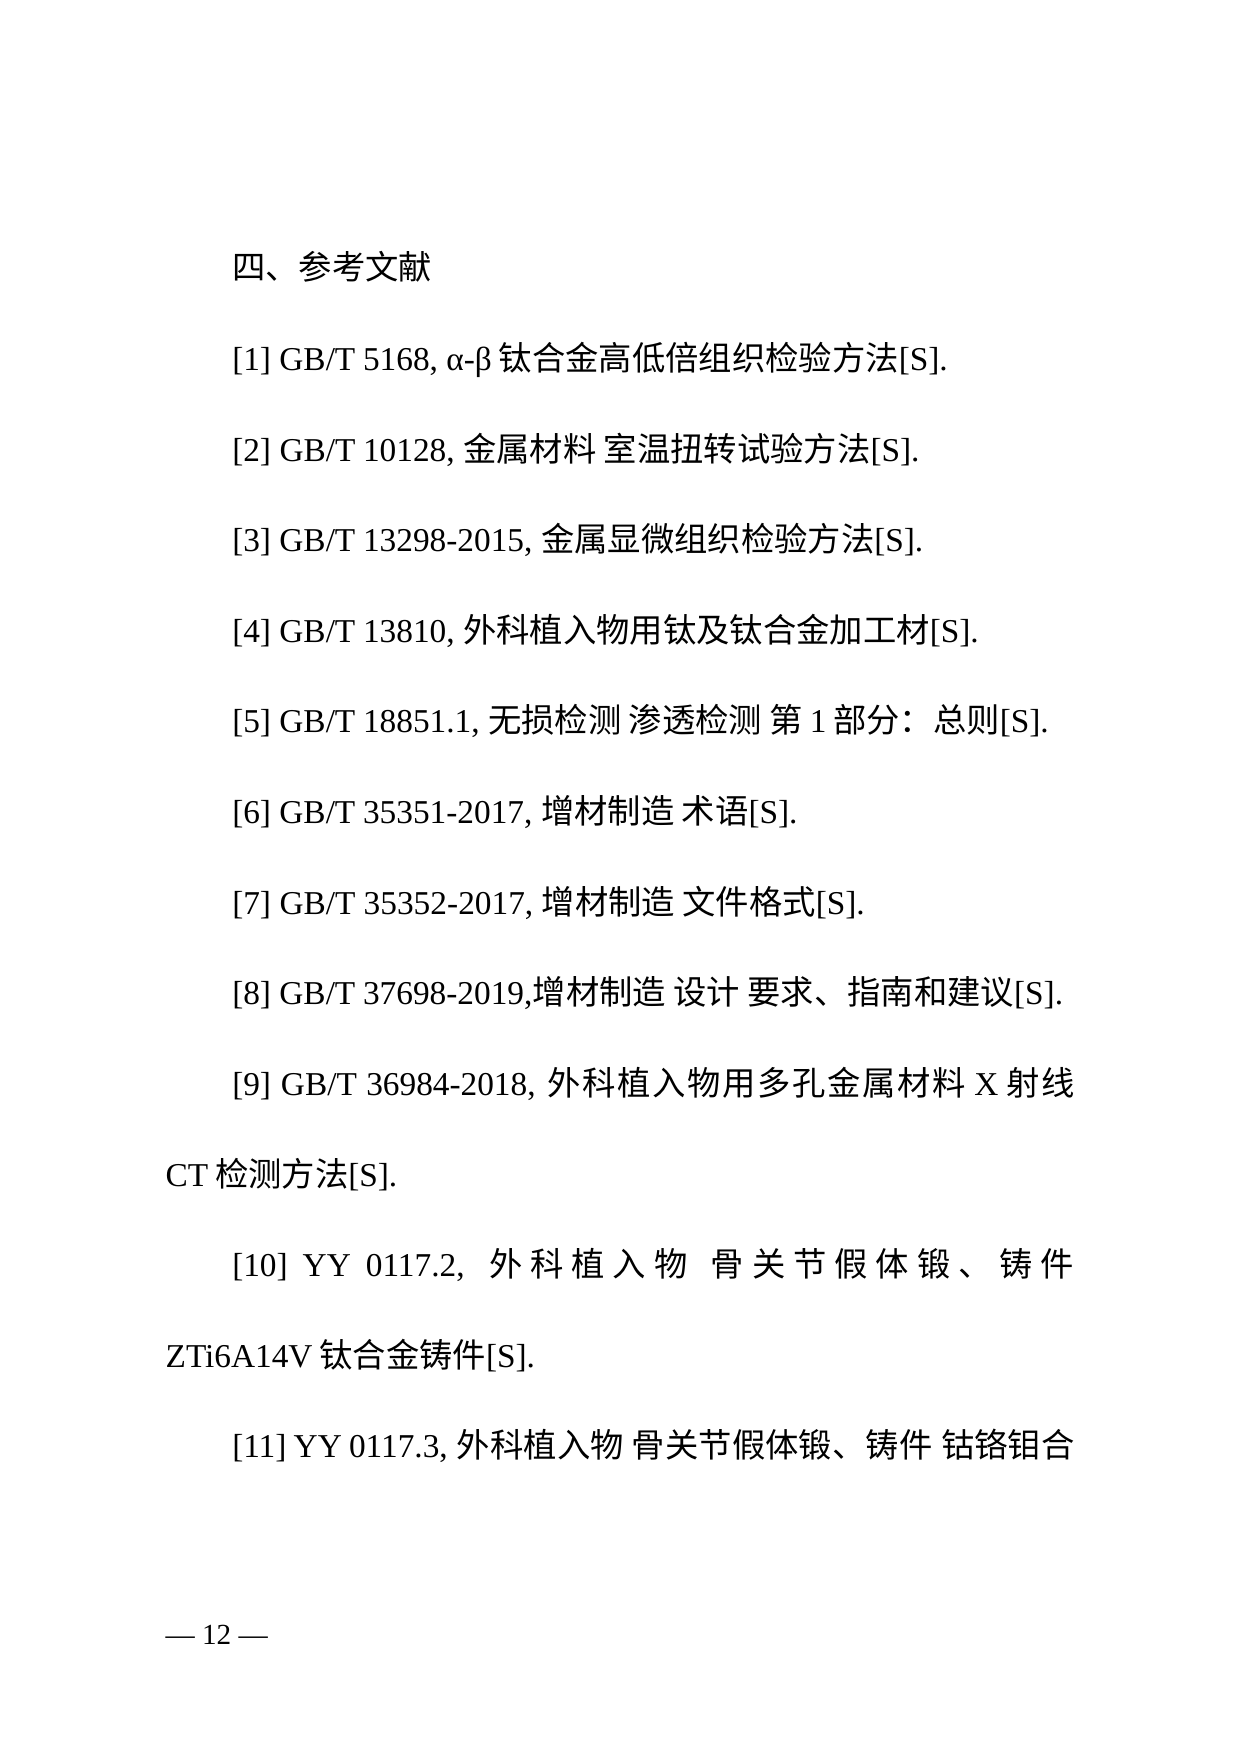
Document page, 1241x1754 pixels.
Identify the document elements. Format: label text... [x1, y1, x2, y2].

text [7] GB/T 35352-2017, 增材制造 文件格式[S]. [165, 854, 1075, 945]
text [5] GB/T 18851.1, 无损检测 渗透检测 第1部分：总则[S]. [165, 673, 1075, 764]
text [10] YY 0117.2, 外科植入物 骨关节假体锻、铸件ZTi6A14V钛合金铸件[S]. [165, 1217, 1075, 1398]
text [1] GB/T 5168, α-β钛合金高低倍组织检验方法[S]. [165, 311, 1075, 401]
text [8] GB/T 37698-2019,增材制造 设计 要求、指南和建议[S]. [165, 945, 1075, 1036]
text [4] GB/T 13810, 外科植入物用钛及钛合金加工材[S]. [165, 582, 1075, 673]
text [3] GB/T 13298-2015, 金属显微组织检验方法[S]. [165, 492, 1075, 582]
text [165, 1398, 1075, 1489]
text [9] GB/T 36984-2018, 外科植入物用多孔金属材料X射线CT检测方法[S]. [165, 1036, 1075, 1217]
text 四、参考文献 [232, 220, 1075, 311]
text [2] GB/T 10128, 金属材料 室温扭转试验方法[S]. [165, 401, 1075, 492]
text [6] GB/T 35351-2017, 增材制造 术语[S]. [165, 764, 1075, 854]
